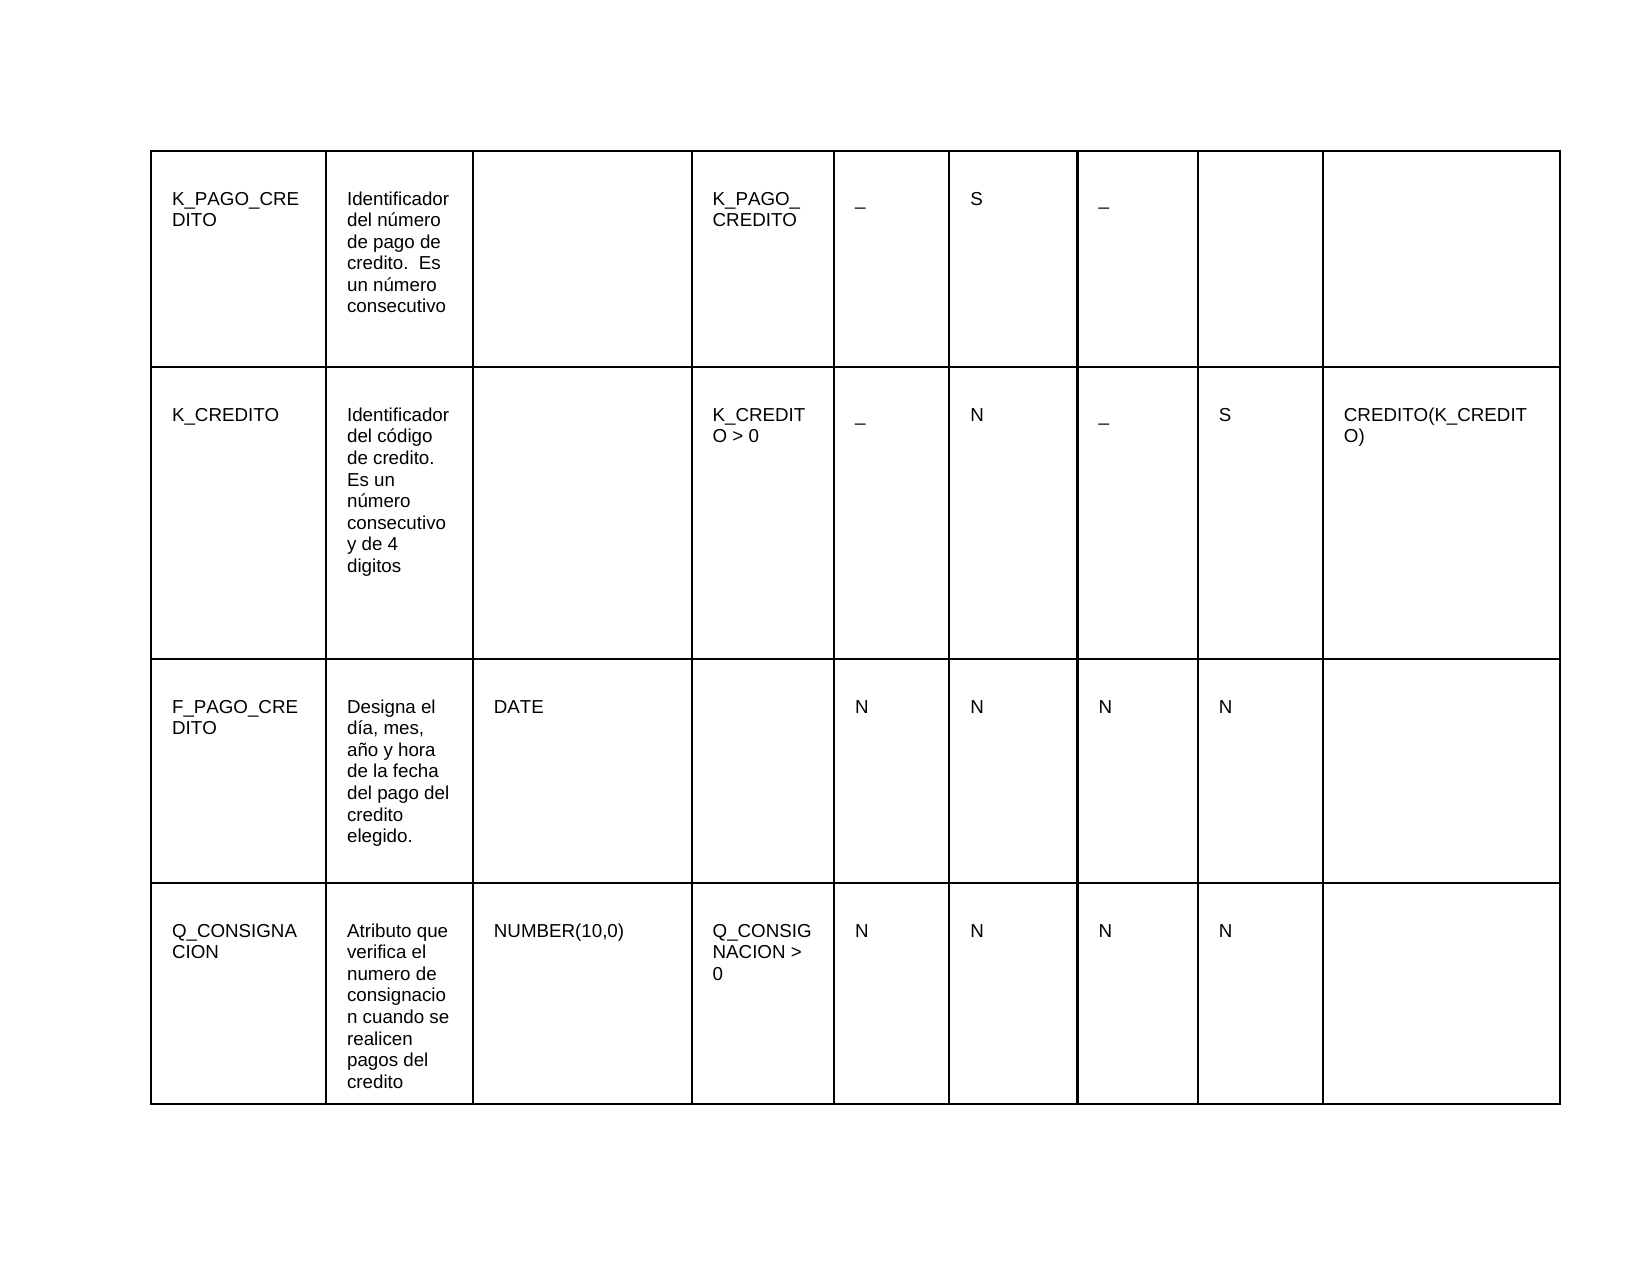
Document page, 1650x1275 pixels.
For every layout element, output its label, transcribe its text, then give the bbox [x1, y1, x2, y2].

table_cell _ [1079, 368, 1197, 658]
table_cell NUMBER(10,0) [474, 884, 691, 1102]
table_cell Q_CONSIGNACION [152, 884, 325, 1102]
table_cell [1324, 152, 1559, 366]
table_cell [1324, 660, 1559, 882]
table_cell N [950, 368, 1076, 658]
table_cell Identificador del código de credito. Es un número consecutivoy de 4 digitos [327, 368, 472, 658]
table_cell N [835, 884, 948, 1102]
table_cell [474, 152, 691, 366]
table_cell DATE [474, 660, 691, 882]
table_cell _ [835, 152, 948, 366]
table_cell N [1079, 884, 1197, 1102]
table_cell F_PAGO_CREDITO [152, 660, 325, 882]
table_cell [1324, 884, 1559, 1102]
table_cell Identificador del número de pago de credito. Es un número consecutivo [327, 152, 472, 366]
table_cell S [1199, 368, 1322, 658]
table_cell [1199, 152, 1322, 366]
table_cell Q_CONSIGNACION > 0 [693, 884, 833, 1102]
table_cell K_CREDITO > 0 [693, 368, 833, 658]
table_cell S [950, 152, 1076, 366]
table_cell [693, 660, 833, 882]
table_cell N [1199, 884, 1322, 1102]
table_cell K_PAGO_CREDITO [152, 152, 325, 366]
table_cell N [950, 660, 1076, 882]
table_cell N [1079, 660, 1197, 882]
table_cell _ [835, 368, 948, 658]
table_cell _ [1079, 152, 1197, 366]
table_cell Atributo que verifica el numero de consignacion cuando se realicen pagos del credito [327, 884, 472, 1102]
table_cell CREDITO(K_CREDITO) [1324, 368, 1559, 658]
table_cell N [950, 884, 1076, 1102]
table_cell Designa el día, mes, año y hora de la fecha del pago del credito elegido. [327, 660, 472, 882]
table_cell N [1199, 660, 1322, 882]
table_cell K_PAGO_CREDITO [693, 152, 833, 366]
table_cell N [835, 660, 948, 882]
table_cell K_CREDITO [152, 368, 325, 658]
table_cell [474, 368, 691, 658]
